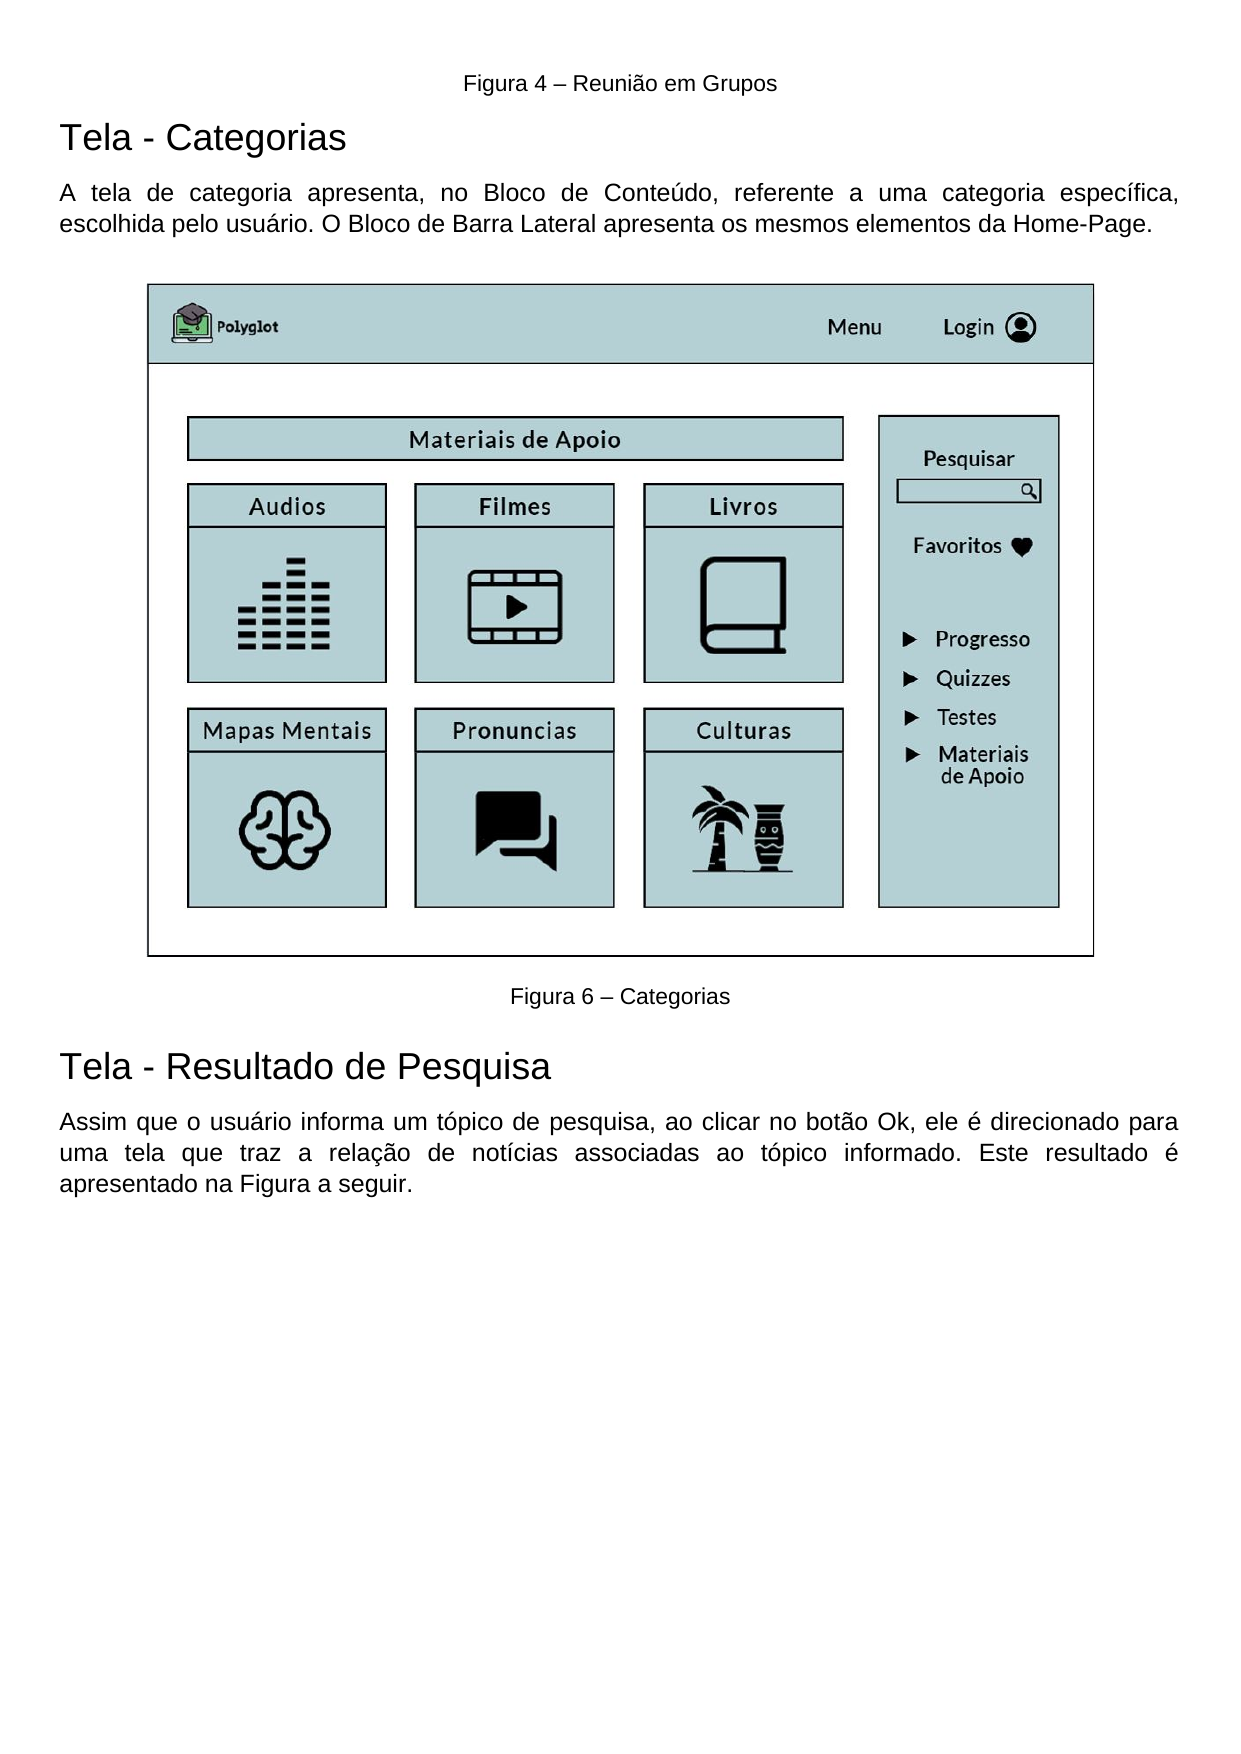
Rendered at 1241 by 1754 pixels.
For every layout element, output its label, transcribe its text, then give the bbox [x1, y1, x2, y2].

text Tela - Resultado de Pesquisa [59, 1044, 1181, 1087]
text Tela - Categorias [59, 115, 1181, 158]
text A tela de categoria apresenta, no Bloco de Conteúdo, referente a uma categoria específica, escolhida pelo usuário. O Bloco de Barra Lateral apresenta os mesmos elementos da Home-Page. [59, 178, 1181, 238]
list Figura 6 – Categorias [59, 983, 1181, 1010]
picture [146, 283, 1095, 957]
text Assim que o usuário informa um tópico de pesquisa, ao clicar no botão Ok, ele é direcionado para uma tela que traz a relação de notícias associadas ao tópico informado. Este resultado é apresentado na Figura a seguir. [59, 1107, 1181, 1198]
list Figura 4 – Reunião em Grupos [59, 69, 1181, 96]
